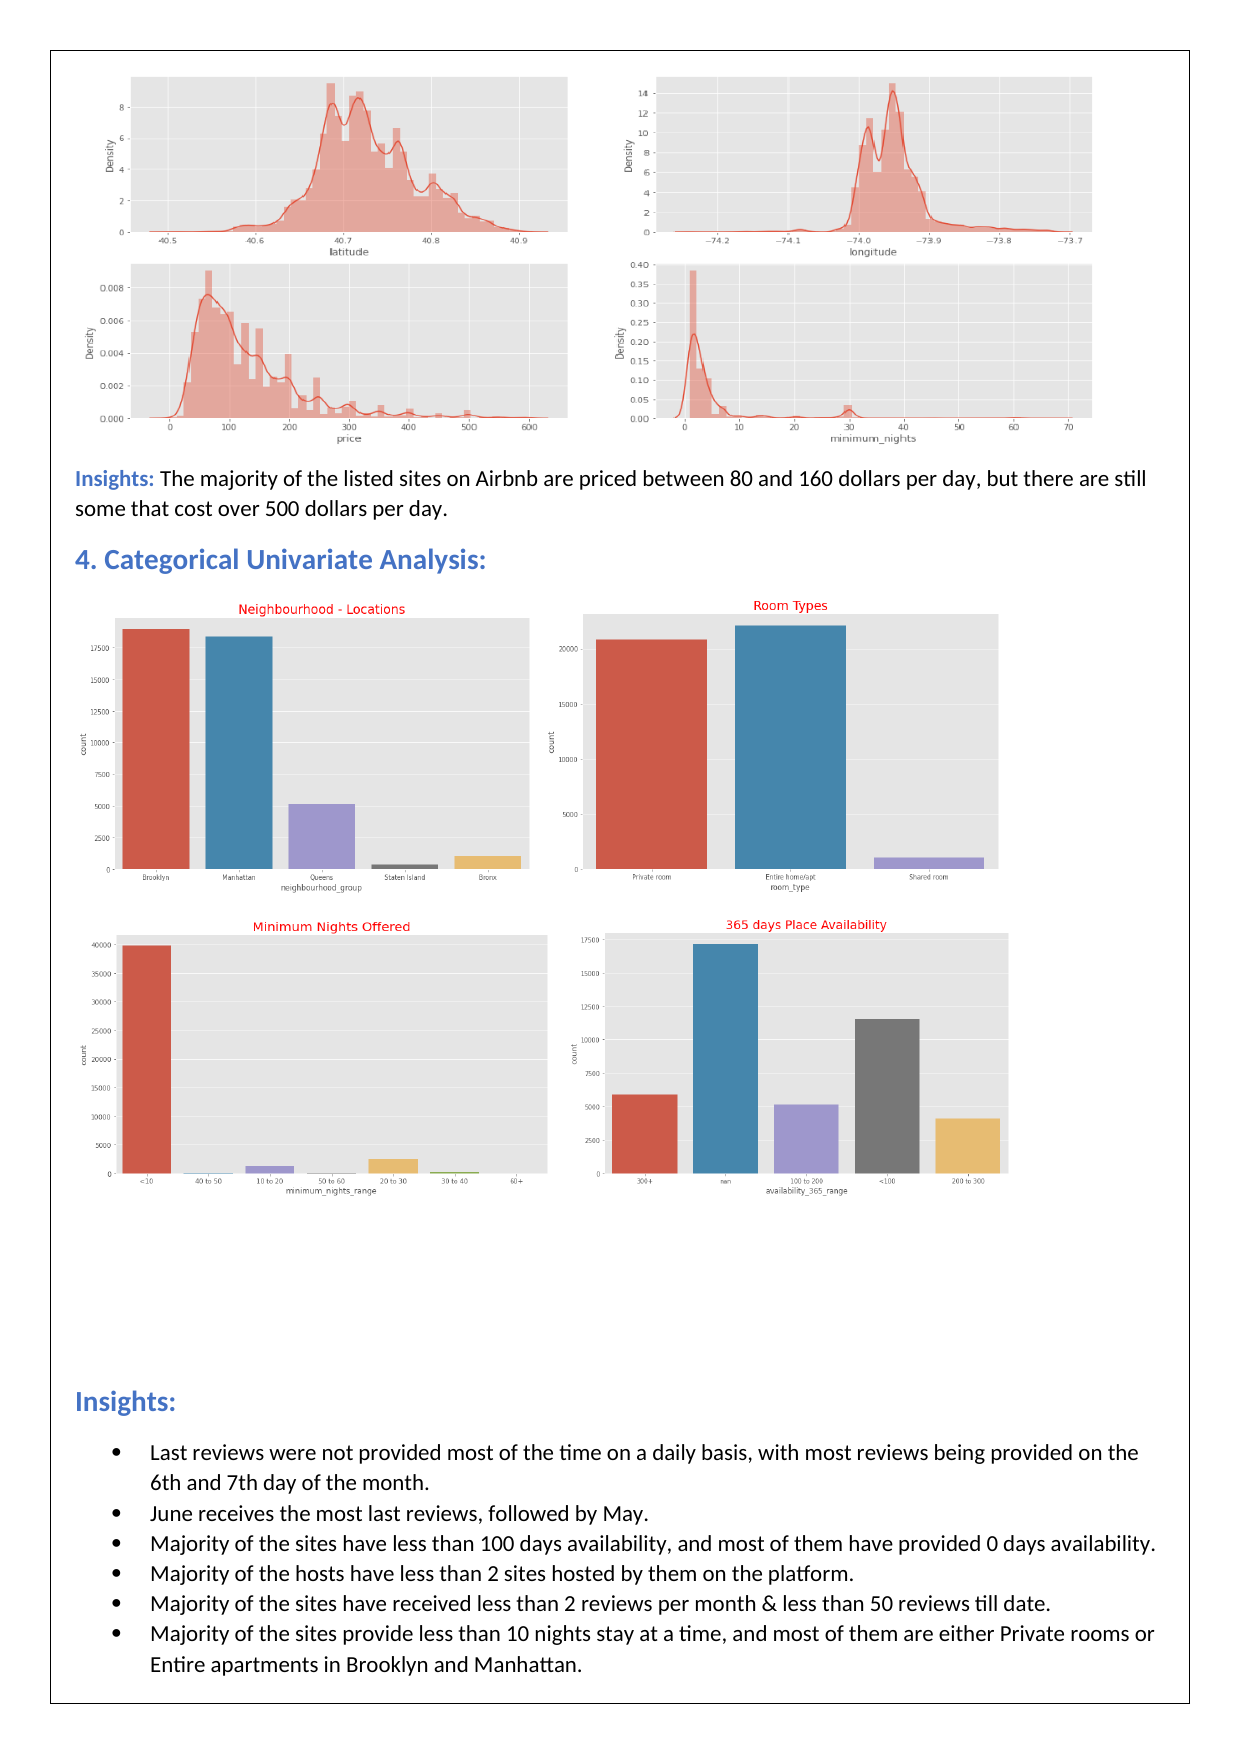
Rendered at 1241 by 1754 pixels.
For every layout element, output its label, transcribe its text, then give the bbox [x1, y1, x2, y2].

picture [75, 599, 533, 896]
list Majority of the sites have less than 100 days availability, and most of them have provided 0 days availability. [112, 1529, 1165, 1557]
picture [567, 915, 1012, 1199]
text Insights: The majority of the listed sites on Airbnb are priced between 80 and 160 dollars per day, but there are still some that cost over 500 dollars per day. [75, 464, 1165, 522]
picture [75, 917, 550, 1199]
list June receives the most last reviews, followed by May. [112, 1499, 1165, 1527]
picture [75, 75, 1103, 445]
list Majority of the sites have received less than 2 reviews per month & less than 50 reviews till date. [112, 1589, 1165, 1617]
text 4. Categorical Univariate Analysis: [75, 541, 1165, 577]
list Majority of the sites provide less than 10 nights stay at a time, and most of them are either Private rooms or Entire apartments in Brooklyn and Manhattan. [112, 1619, 1165, 1678]
text Insights: [75, 1383, 1165, 1419]
picture [543, 596, 1002, 896]
list Last reviews were not provided most of the time on a daily basis, with most reviews being provided on the 6th and 7th day of the month. [112, 1438, 1165, 1497]
list Majority of the hosts have less than 2 sites hosted by them on the platform. [112, 1559, 1165, 1587]
